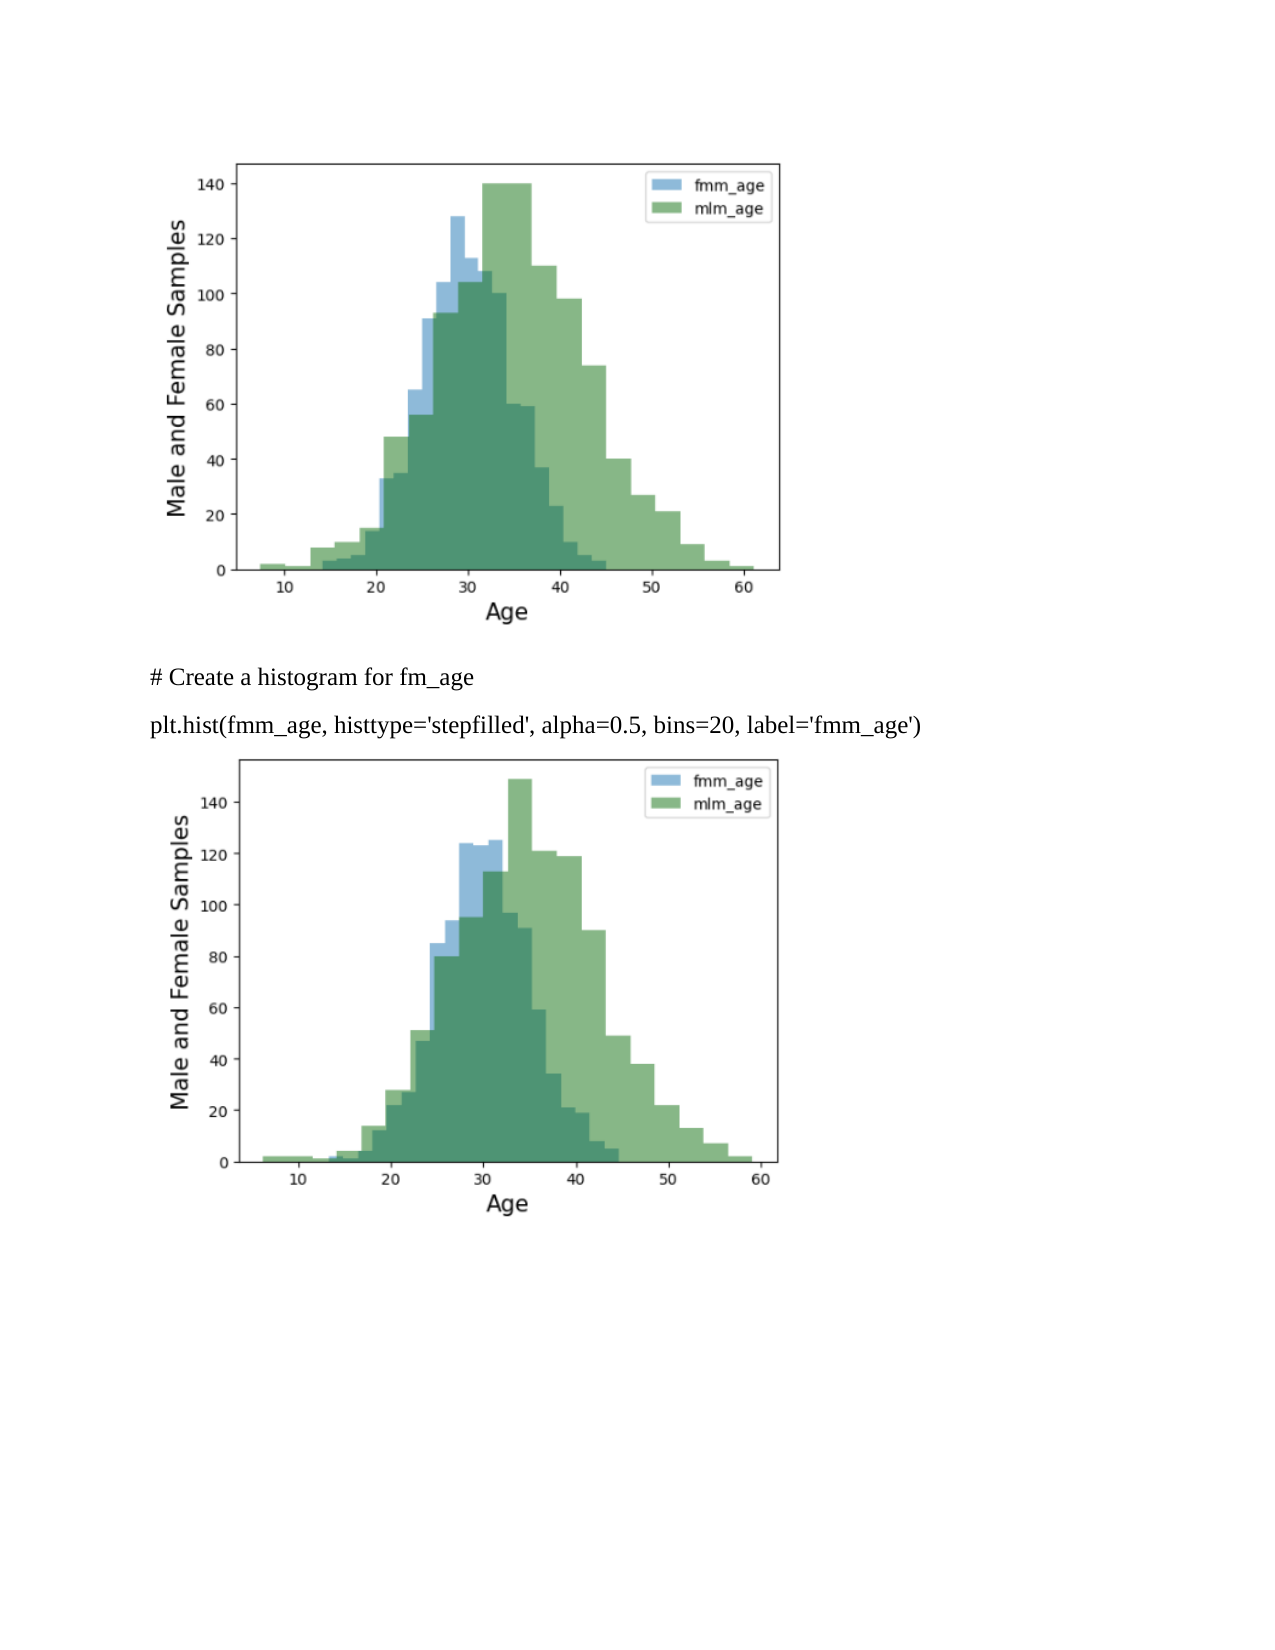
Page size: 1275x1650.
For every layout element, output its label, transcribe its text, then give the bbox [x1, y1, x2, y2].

picture [150, 150, 1125, 644]
text plt.hist(fmm_age, histtype='stepfilled', alpha=0.5, bins=20, label='fmm_age') [150, 710, 1125, 739]
picture [150, 757, 1125, 1232]
text # Create a histogram for fm_age [150, 662, 1125, 691]
